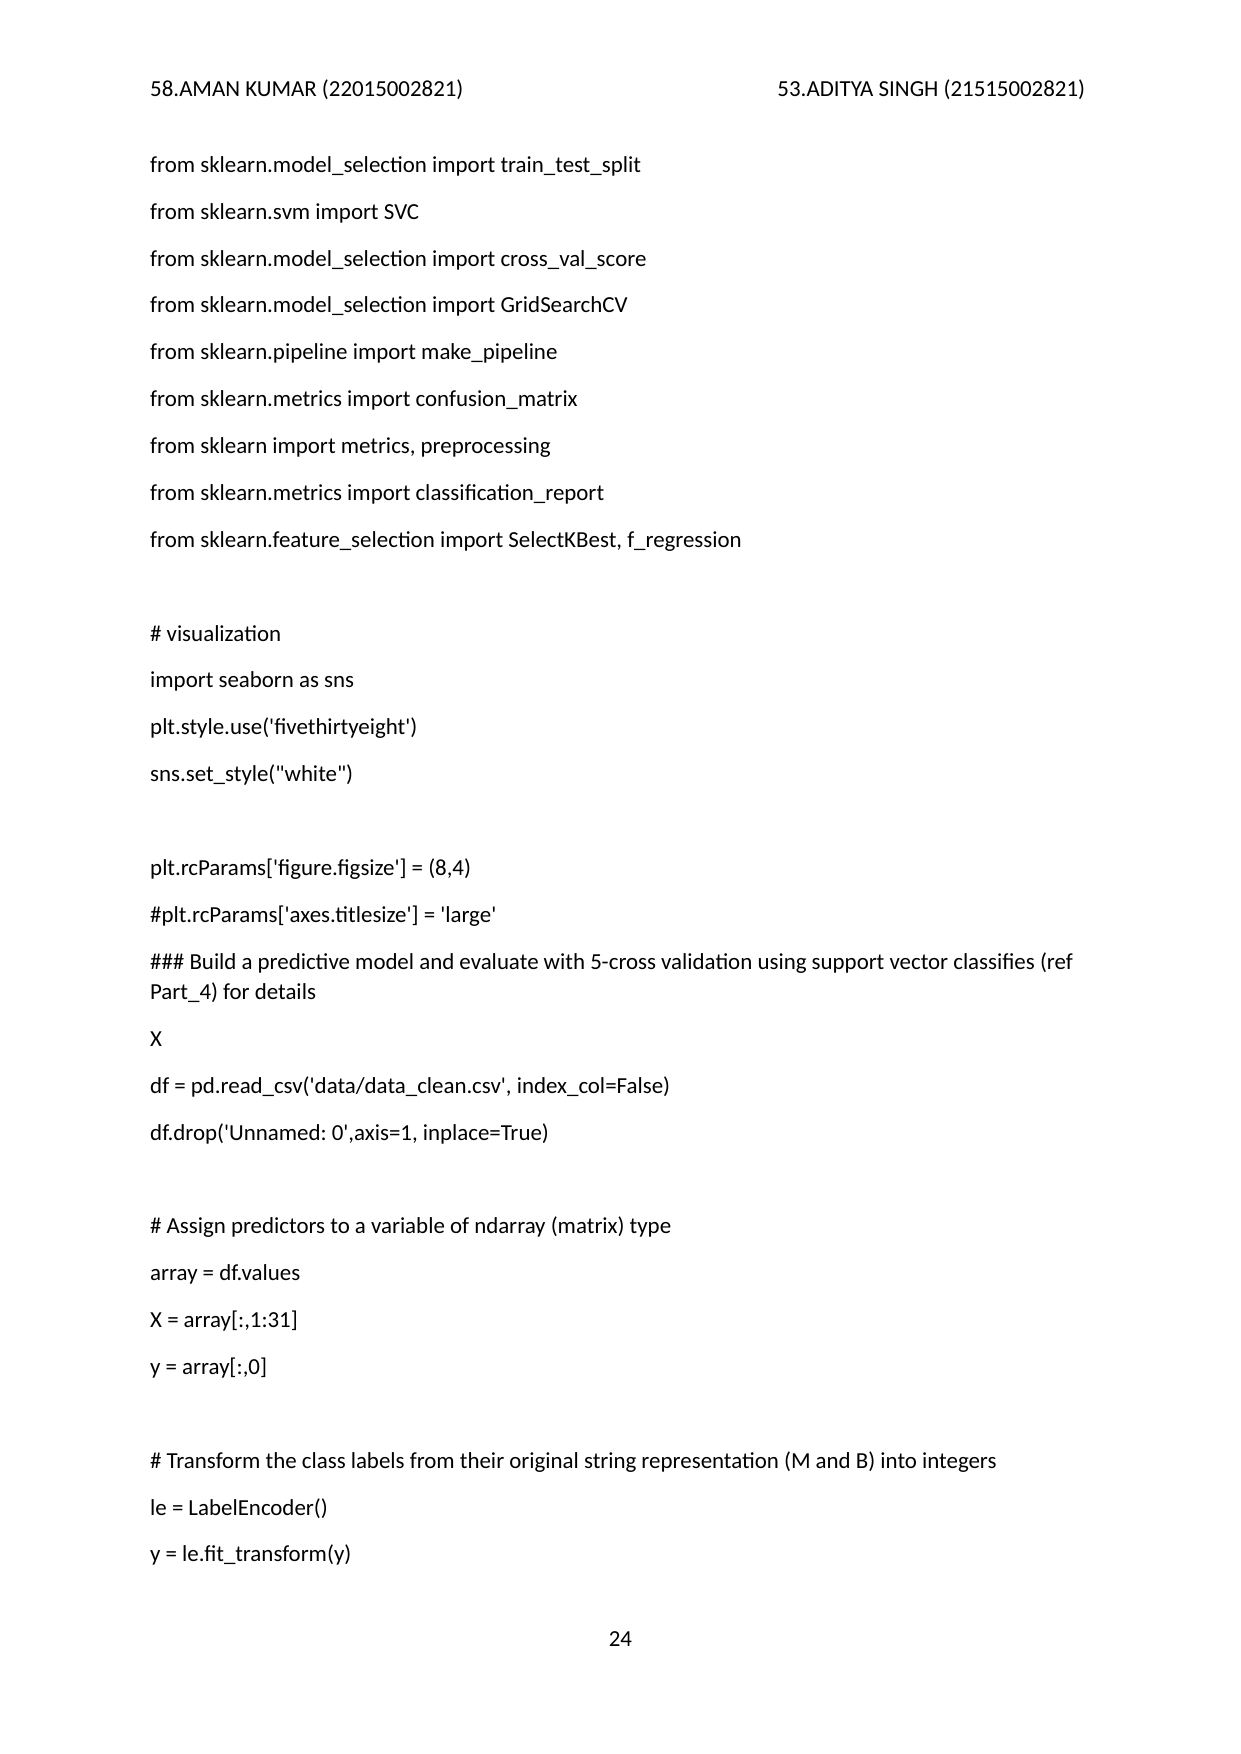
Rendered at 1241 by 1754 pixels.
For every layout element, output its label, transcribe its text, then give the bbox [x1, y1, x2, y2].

text ### Build a predictive model and evaluate with 5-cross validation using support vector classifies (ref Part_4) for details [150, 947, 1090, 1005]
text df.drop('Unnamed: 0',axis=1, inplace=True) [150, 1118, 1090, 1146]
text array = df.values [150, 1258, 1090, 1286]
text from sklearn.svm import SVC [150, 197, 1090, 225]
text #plt.rcParams['axes.titlesize'] = 'large' [150, 900, 1090, 928]
text import seaborn as sns [150, 666, 1090, 694]
text from sklearn.metrics import confusion_matrix [150, 384, 1090, 412]
text y = le.fit_transform(y) [150, 1539, 1090, 1568]
text from sklearn.feature_selection import SelectKBest, f_regression [150, 525, 1090, 553]
text from sklearn.pipeline import make_pipeline [150, 337, 1090, 366]
text from sklearn.metrics import classification_report [150, 478, 1090, 506]
text from sklearn.model_selection import cross_val_score [150, 244, 1090, 272]
text y = array[:,0] [150, 1352, 1090, 1380]
text # Assign predictors to a variable of ndarray (matrix) type [150, 1211, 1090, 1239]
text X = array[:,1:31] [150, 1305, 1090, 1333]
text plt.style.use('fivethirtyeight') [150, 712, 1090, 741]
text # visualization [150, 619, 1090, 647]
text from sklearn.model_selection import GridSearchCV [150, 291, 1090, 319]
text le = LabelEncoder() [150, 1493, 1090, 1521]
text sns.set_style("white") [150, 759, 1090, 787]
text from sklearn.model_selection import train_test_split [150, 150, 1090, 178]
text df = pd.read_csv('data/data_clean.csv', index_col=False) [150, 1071, 1090, 1099]
text from sklearn import metrics, preprocessing [150, 431, 1090, 459]
text # Transform the class labels from their original string representation (M and B) into integers [150, 1446, 1090, 1474]
text X [150, 1024, 1090, 1052]
text plt.rcParams['figure.figsize'] = (8,4) [150, 853, 1090, 881]
